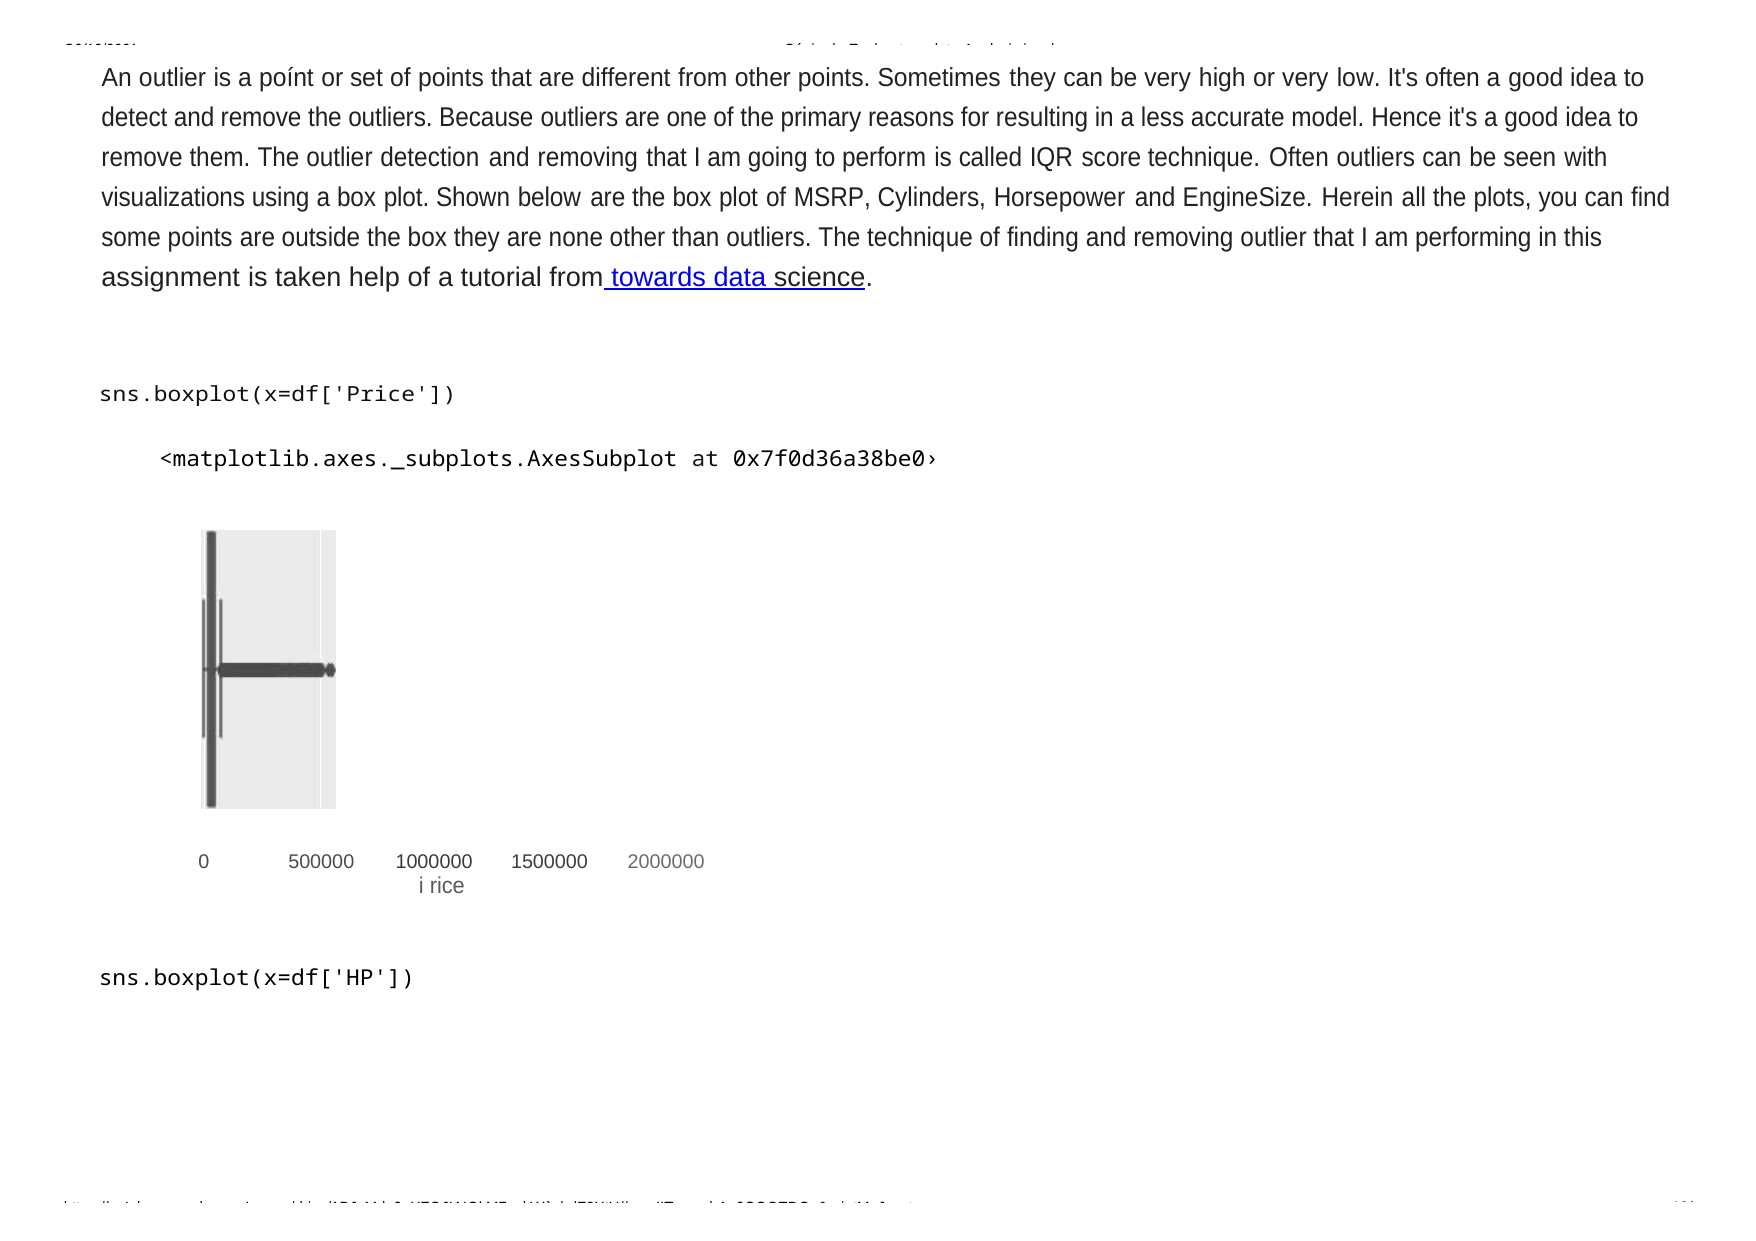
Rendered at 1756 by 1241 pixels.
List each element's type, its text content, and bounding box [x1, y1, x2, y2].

text i rice [418, 873, 1713, 899]
text sns.boxplot(x=df['Price']) [99, 379, 1713, 407]
picture [201, 530, 337, 809]
text <matplotlib.axes._subplots.AxesSubplot at 0x7f0d36a38be0› [159, 443, 1713, 473]
subtitle An outlier is a poínt or set of points that are different from other points. Sometimes they can be very high or very low. It's often a good idea to detect and remove the outliers. Because outliers are one of the primary reasons for resulting in a less accurate model. Hence it's a good idea to remove them. The outlier detection and removing that I am going to perform is called IQR score technique. Often outliers can be seen with visualizations using a box plot. Shown below are the box plot of MSRP, Cylinders, Horsepower and EngineSize. Herein all the plots, you can find some points are outside the box they are none other than outliers. The technique of finding and removing outlier that I am performing in this assignment is taken help of a tutorial from towards data science. [101, 62, 1681, 292]
text sns.boxplot(x=df['HP']) [98, 962, 1713, 991]
text 0 500000 1000000 1500000 2000000 [198, 850, 1713, 873]
